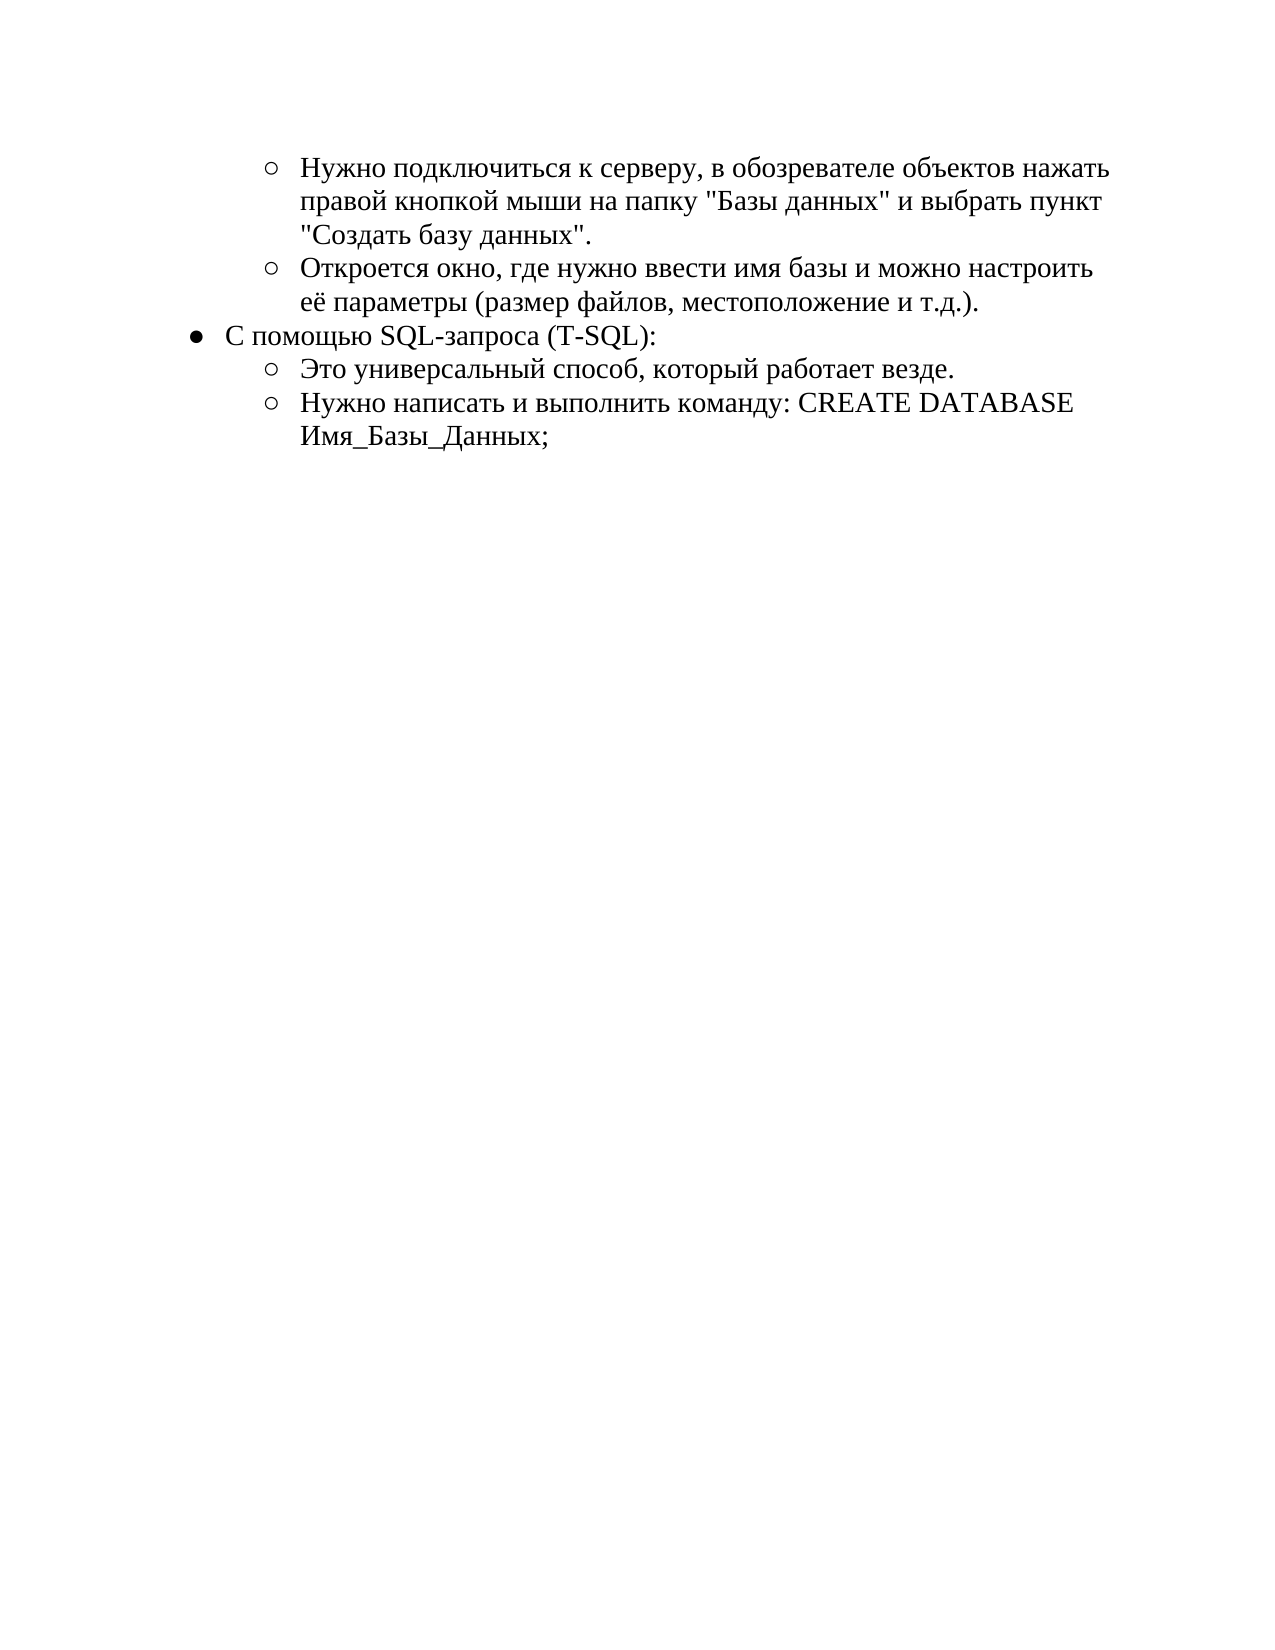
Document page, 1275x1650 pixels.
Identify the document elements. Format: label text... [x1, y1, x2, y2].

list Нужно подключиться к серверу, в обозревателе объектов нажать правой кнопкой мыши на папку "Базы данных" и выбрать пункт "Создать базу данных". [262, 150, 1125, 251]
list Это универсальный способ, который работает везде. [262, 351, 1125, 385]
list С помощью SQL-запроса (T-SQL): [187, 318, 1125, 351]
list Откроется окно, где нужно ввести имя базы и можно настроить её параметры (размер файлов, местоположение и т.д.). [262, 251, 1125, 318]
list Нужно написать и выполнить команду: CREATE DATABASE Имя_Базы_Данных; [262, 385, 1125, 452]
